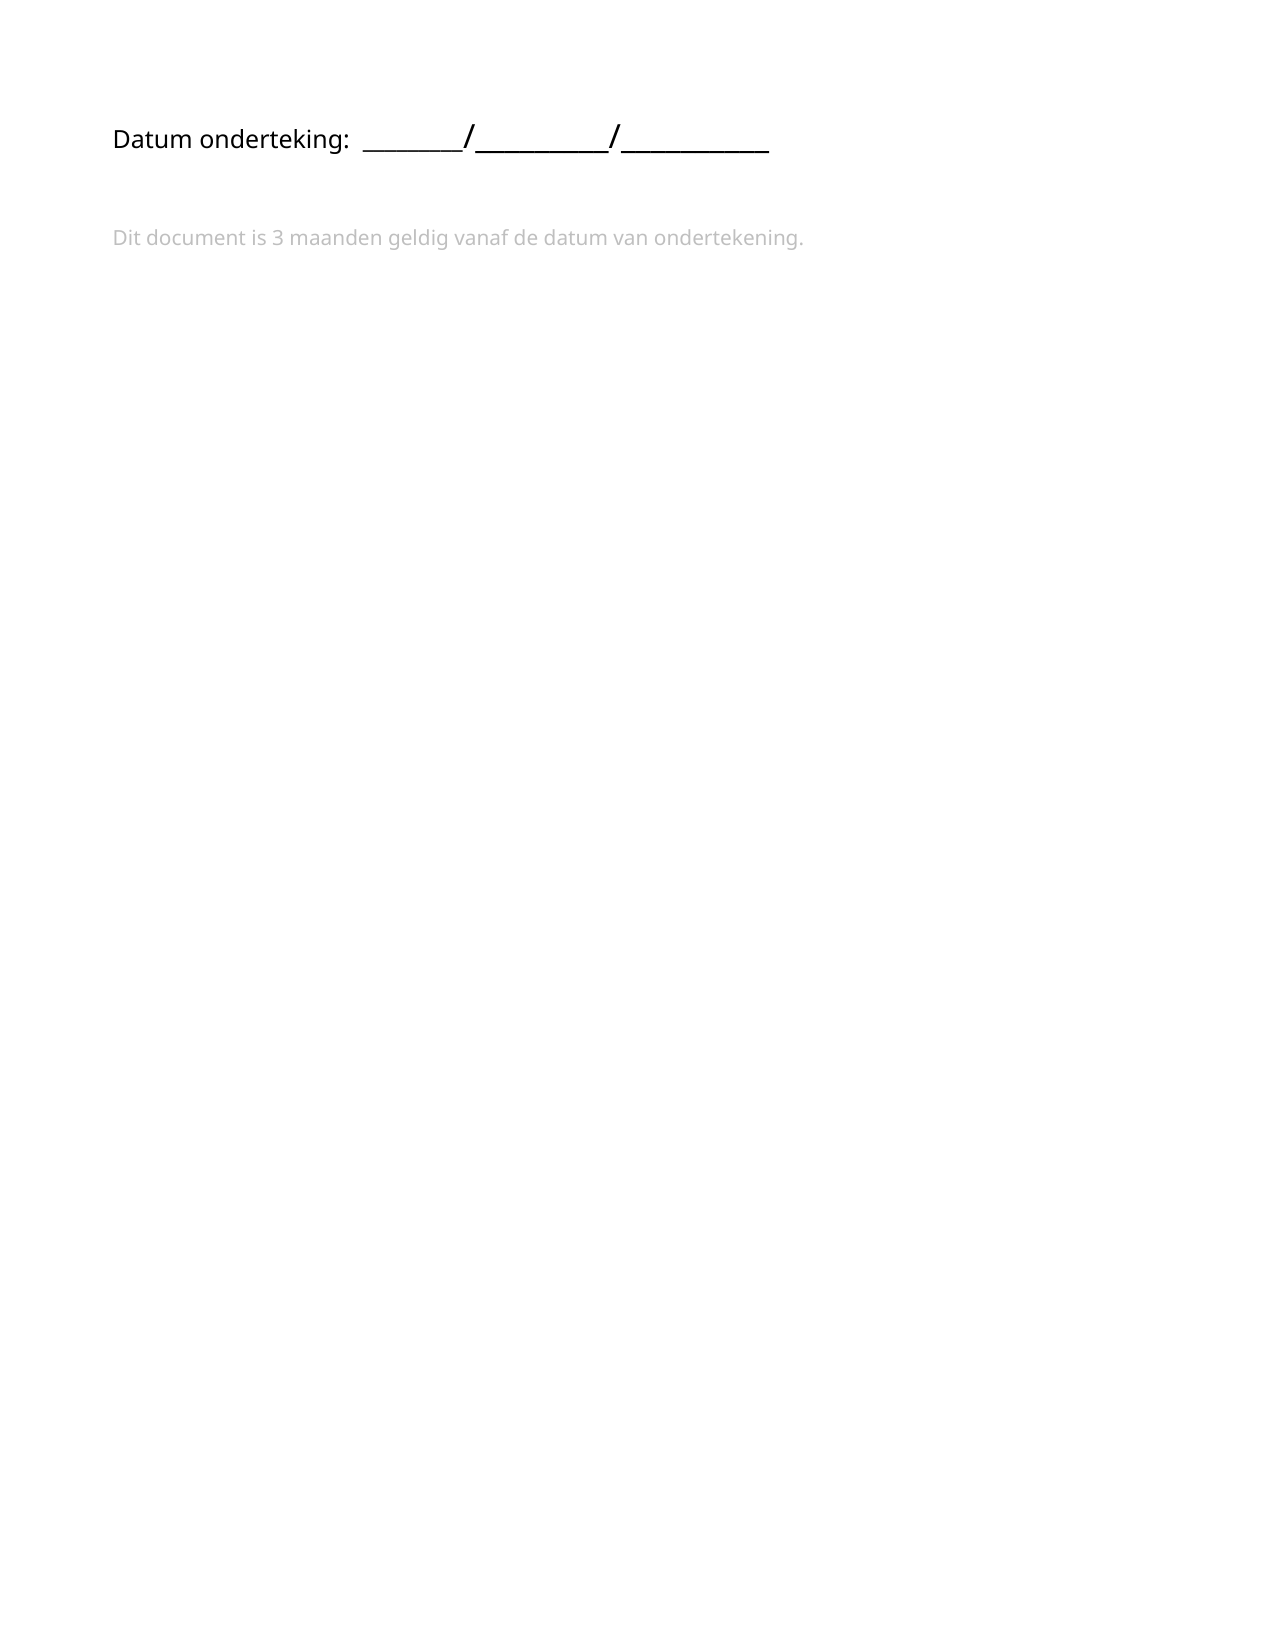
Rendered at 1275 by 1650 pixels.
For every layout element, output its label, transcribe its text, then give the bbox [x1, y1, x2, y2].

text Dit document is 3 maanden geldig vanaf de datum van ondertekening. [112, 223, 1162, 252]
text Datum onderteking: _________/_________/__________ [112, 112, 1162, 158]
